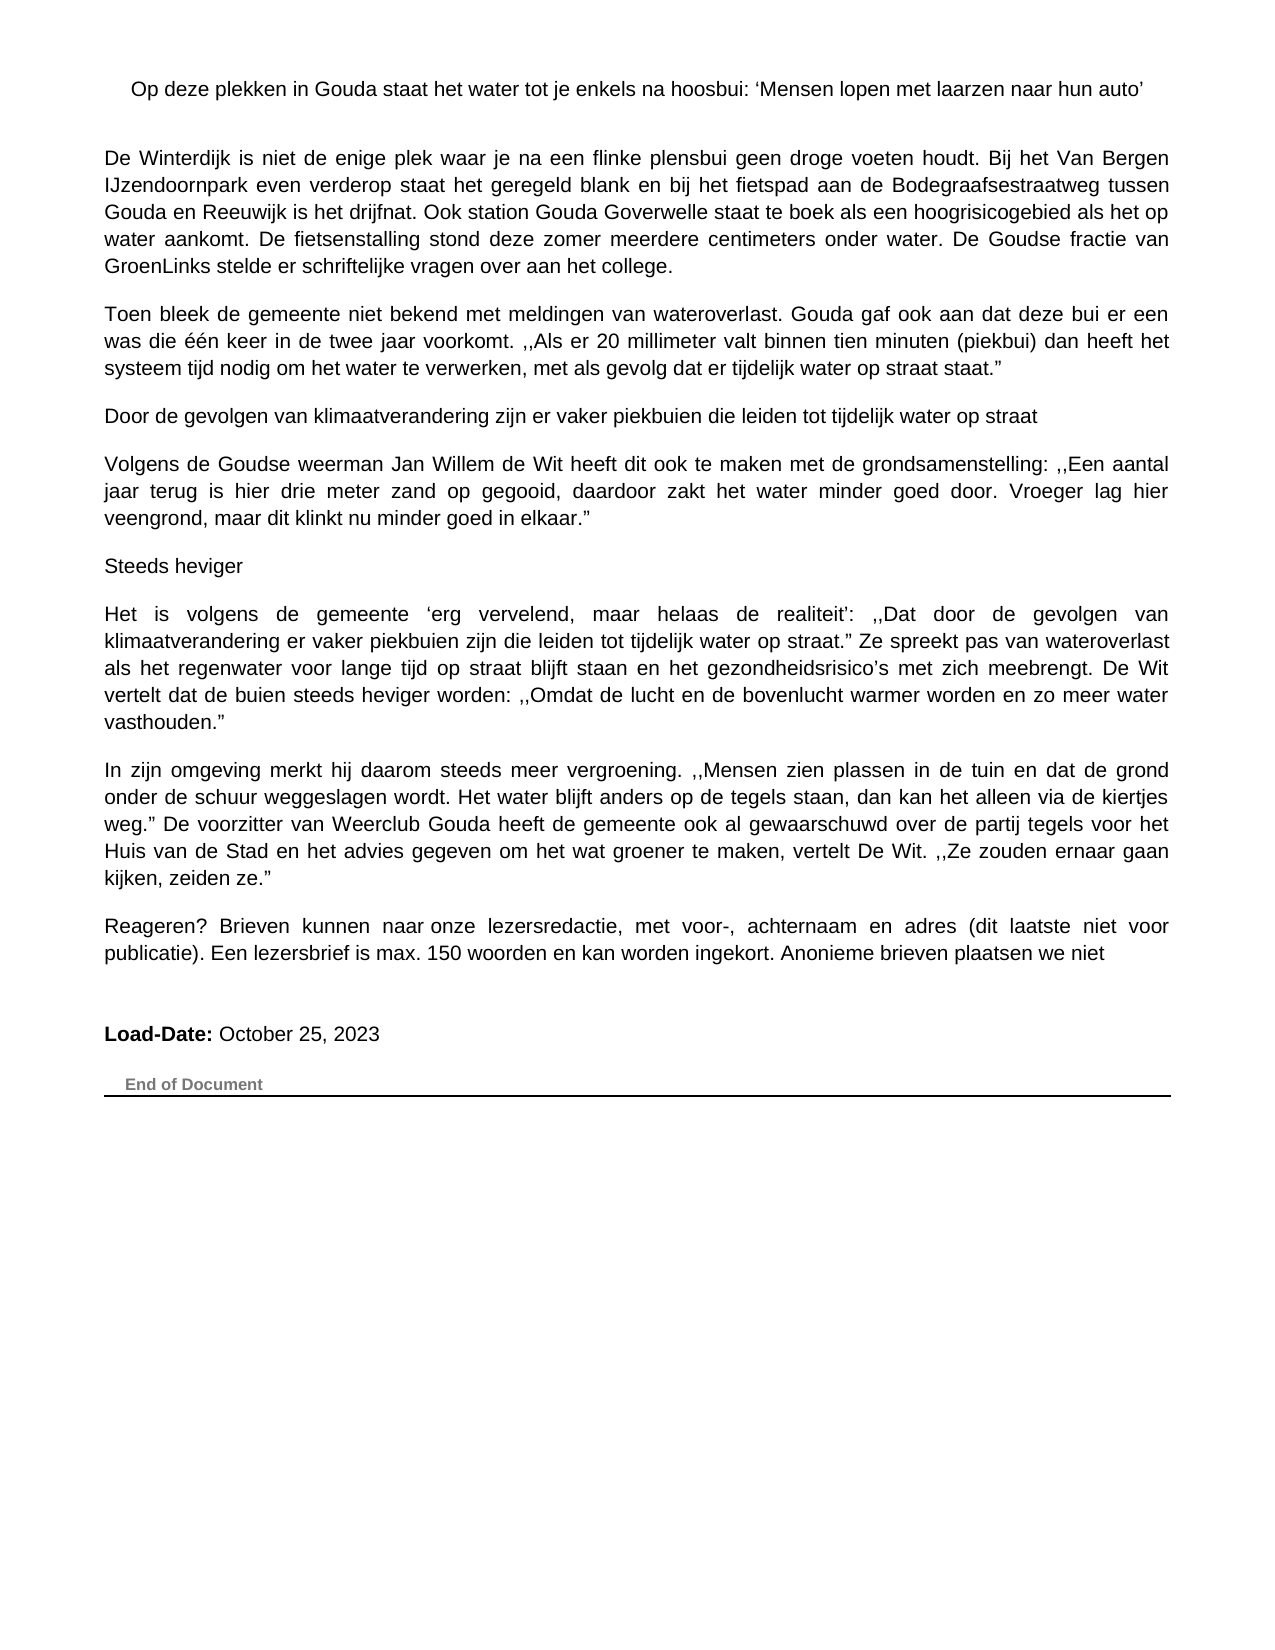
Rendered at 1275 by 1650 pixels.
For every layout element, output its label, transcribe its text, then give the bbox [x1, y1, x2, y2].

text Load-Date: October 25, 2023 [104, 990, 1171, 1046]
text Volgens de Goudse weerman Jan Willem de Wit heeft dit ook te maken met de grondsamenstelling: ,,Een aantal jaar terug is hier drie meter zand op gegooid, daardoor zakt het water minder goed door. Vroeger lag hier veengrond, maar dit klinkt nu minder goed in elkaar.” [104, 448, 1171, 530]
text End of Document [125, 1075, 1171, 1094]
text In zijn omgeving merkt hij daarom steeds meer vergroening. ,,Mensen zien plassen in de tuin en dat de grond onder de schuur weggeslagen wordt. Het water blijft anders op de tegels staan, dan kan het alleen via de kiertjes weg.” De voorzitter van Weerclub Gouda heeft de gemeente ook al gewaarschuwd over de partij tegels voor het Huis van de Stad en het advies gegeven om het wat groener te maken, vertelt De Wit. ,,Ze zouden ernaar gaan kijken, zeiden ze.” [104, 755, 1171, 890]
text Reageren? Brieven kunnen naar onze lezersredactie, met voor-, achternaam en adres (dit laatste niet voor publicatie). Een lezersbrief is max. 150 woorden en kan worden ingekort. Anonieme brieven plaatsen we niet [104, 911, 1171, 965]
text Het is volgens de gemeente ‘erg vervelend, maar helaas de realiteit’: ,,Dat door de gevolgen van klimaatverandering er vaker piekbuien zijn die leiden tot tijdelijk water op straat.” Ze spreekt pas van wateroverlast als het regenwater voor lange tijd op straat blijft staan en het gezondheidsrisico’s met zich meebrengt. De Wit vertelt dat de buien steeds heviger worden: ,,Omdat de lucht en de bovenlucht warmer worden en zo meer water vasthouden.” [104, 598, 1171, 734]
text De Winterdijk is niet de enige plek waar je na een flinke plensbui geen droge voeten houdt. Bij het Van Bergen IJzendoornpark even verderop staat het geregeld blank en bij het fietspad aan de Bodegraafsestraatweg tussen Gouda en Reeuwijk is het drijfnat. Ook station Gouda Goverwelle staat te boek als een hoogrisicogebied als het op water aankomt. De fietsenstalling stond deze zomer meerdere centimeters onder water. De Goudse fractie van GroenLinks stelde er schriftelijke vragen over aan het college. [104, 142, 1171, 278]
text Steeds heviger [104, 551, 1171, 578]
text Door de gevolgen van klimaatverandering zijn er vaker piekbuien die leiden tot tijdelijk water op straat [104, 401, 1171, 428]
text Toen bleek de gemeente niet bekend met meldingen van wateroverlast. Gouda gaf ook aan dat deze bui er een was die één keer in de twee jaar voorkomt. ,,Als er 20 millimeter valt binnen tien minuten (piekbui) dan heeft het systeem tijd nodig om het water te verwerken, met als gevolg dat er tijdelijk water op straat staat.” [104, 298, 1171, 380]
